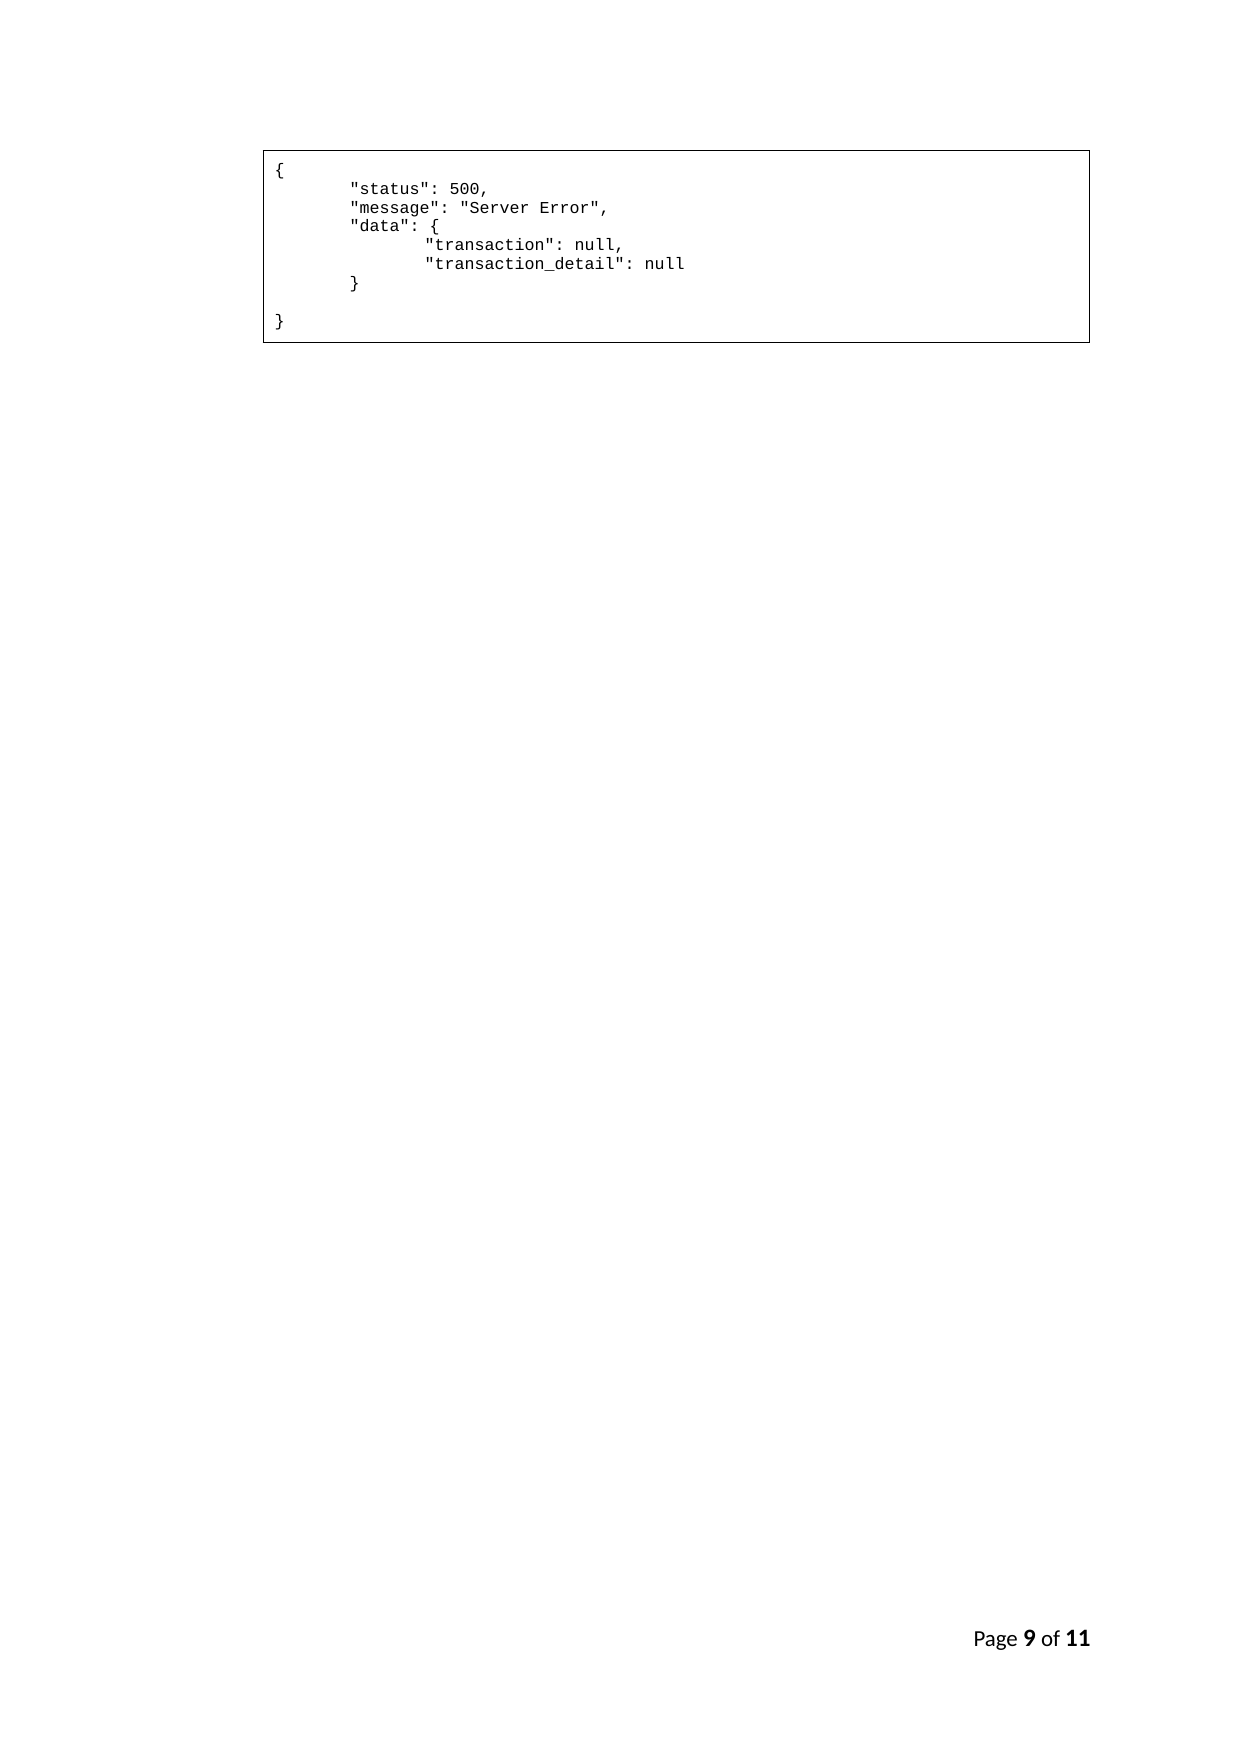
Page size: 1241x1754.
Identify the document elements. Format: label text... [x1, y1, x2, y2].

table_header { "status": 500, "message": "Server Error", "data": { "transaction": null, "transaction_detail": null } } [264, 151, 1089, 342]
